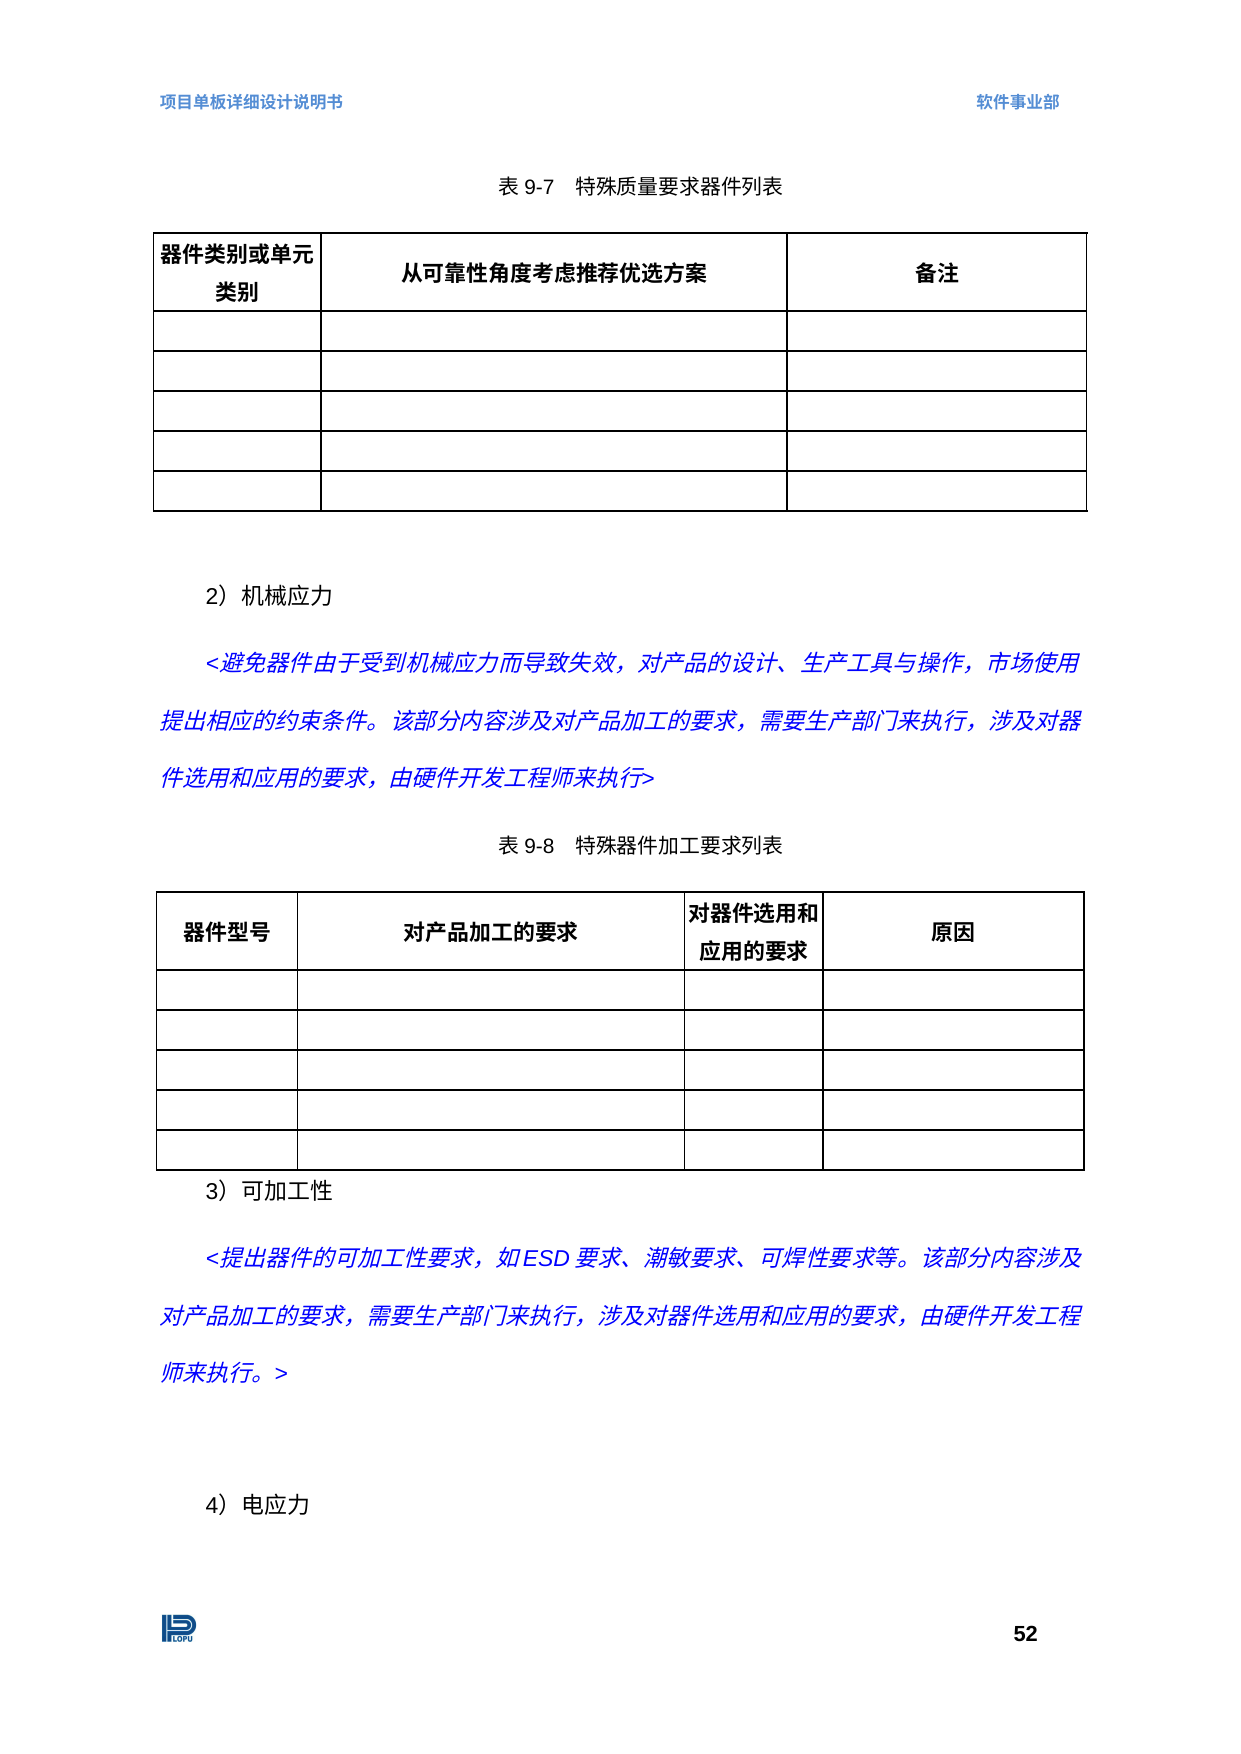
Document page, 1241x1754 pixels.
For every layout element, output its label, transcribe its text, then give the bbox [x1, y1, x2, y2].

table_cell [157, 1051, 297, 1089]
table_cell [685, 971, 822, 1009]
table_cell [157, 1091, 297, 1129]
table_header 器件类别或单元类别 [154, 234, 320, 310]
picture [161, 1614, 197, 1642]
table_cell [154, 312, 320, 350]
table_cell [154, 432, 320, 470]
table_header 备注 [788, 234, 1086, 310]
table_cell [685, 1091, 822, 1129]
table_cell [824, 1131, 1083, 1169]
table_cell [154, 472, 320, 510]
table_cell [824, 1051, 1083, 1089]
table_cell [298, 1011, 684, 1049]
table_cell [157, 1011, 297, 1049]
table_cell [788, 312, 1086, 350]
table_cell [788, 472, 1086, 510]
table_cell [322, 472, 786, 510]
table_header 原因 [824, 893, 1083, 969]
table_cell [154, 392, 320, 430]
table_header 器件型号 [157, 893, 297, 969]
table_cell [788, 432, 1086, 470]
table_cell [824, 1011, 1083, 1049]
table_cell [788, 392, 1086, 430]
table_cell [322, 432, 786, 470]
table_cell [685, 1131, 822, 1169]
table_cell [298, 971, 684, 1009]
table_cell [157, 1131, 297, 1169]
text 2）机械应力 [159, 575, 1081, 614]
table_cell [298, 1091, 684, 1129]
text 4）电应力 [159, 1484, 1081, 1522]
table_cell [298, 1131, 684, 1169]
table_cell [824, 1091, 1083, 1129]
table_cell [157, 971, 297, 1009]
table_header 从可靠性角度考虑推荐优选方案 [322, 234, 786, 310]
table_cell [322, 312, 786, 350]
table_cell [154, 352, 320, 390]
table_cell [685, 1011, 822, 1049]
table_cell [322, 352, 786, 390]
table_cell [322, 392, 786, 430]
text <提出器件的可加工性要求，如ESD要求、潮敏要求、可焊性要求等。该部分内容涉及对产品加工的要求，需要生产部门来执行，涉及对器件选用和应用的要求，由硬件开发工程师来执行。> [159, 1238, 1081, 1391]
table_header 对器件选用和应用的要求 [685, 893, 822, 969]
table_header 对产品加工的要求 [298, 893, 684, 969]
table_cell [298, 1051, 684, 1089]
table_cell [685, 1051, 822, 1089]
table_cell [824, 971, 1083, 1009]
text <避免器件由于受到机械应力而导致失效，对产品的设计、生产工具与操作，市场使用提出相应的约束条件。该部分内容涉及对产品加工的要求，需要生产部门来执行，涉及对器件选用和应用的要求，由硬件开发工程师来执行> [159, 643, 1081, 796]
table_cell [788, 352, 1086, 390]
text 3）可加工性 [159, 1171, 1081, 1209]
